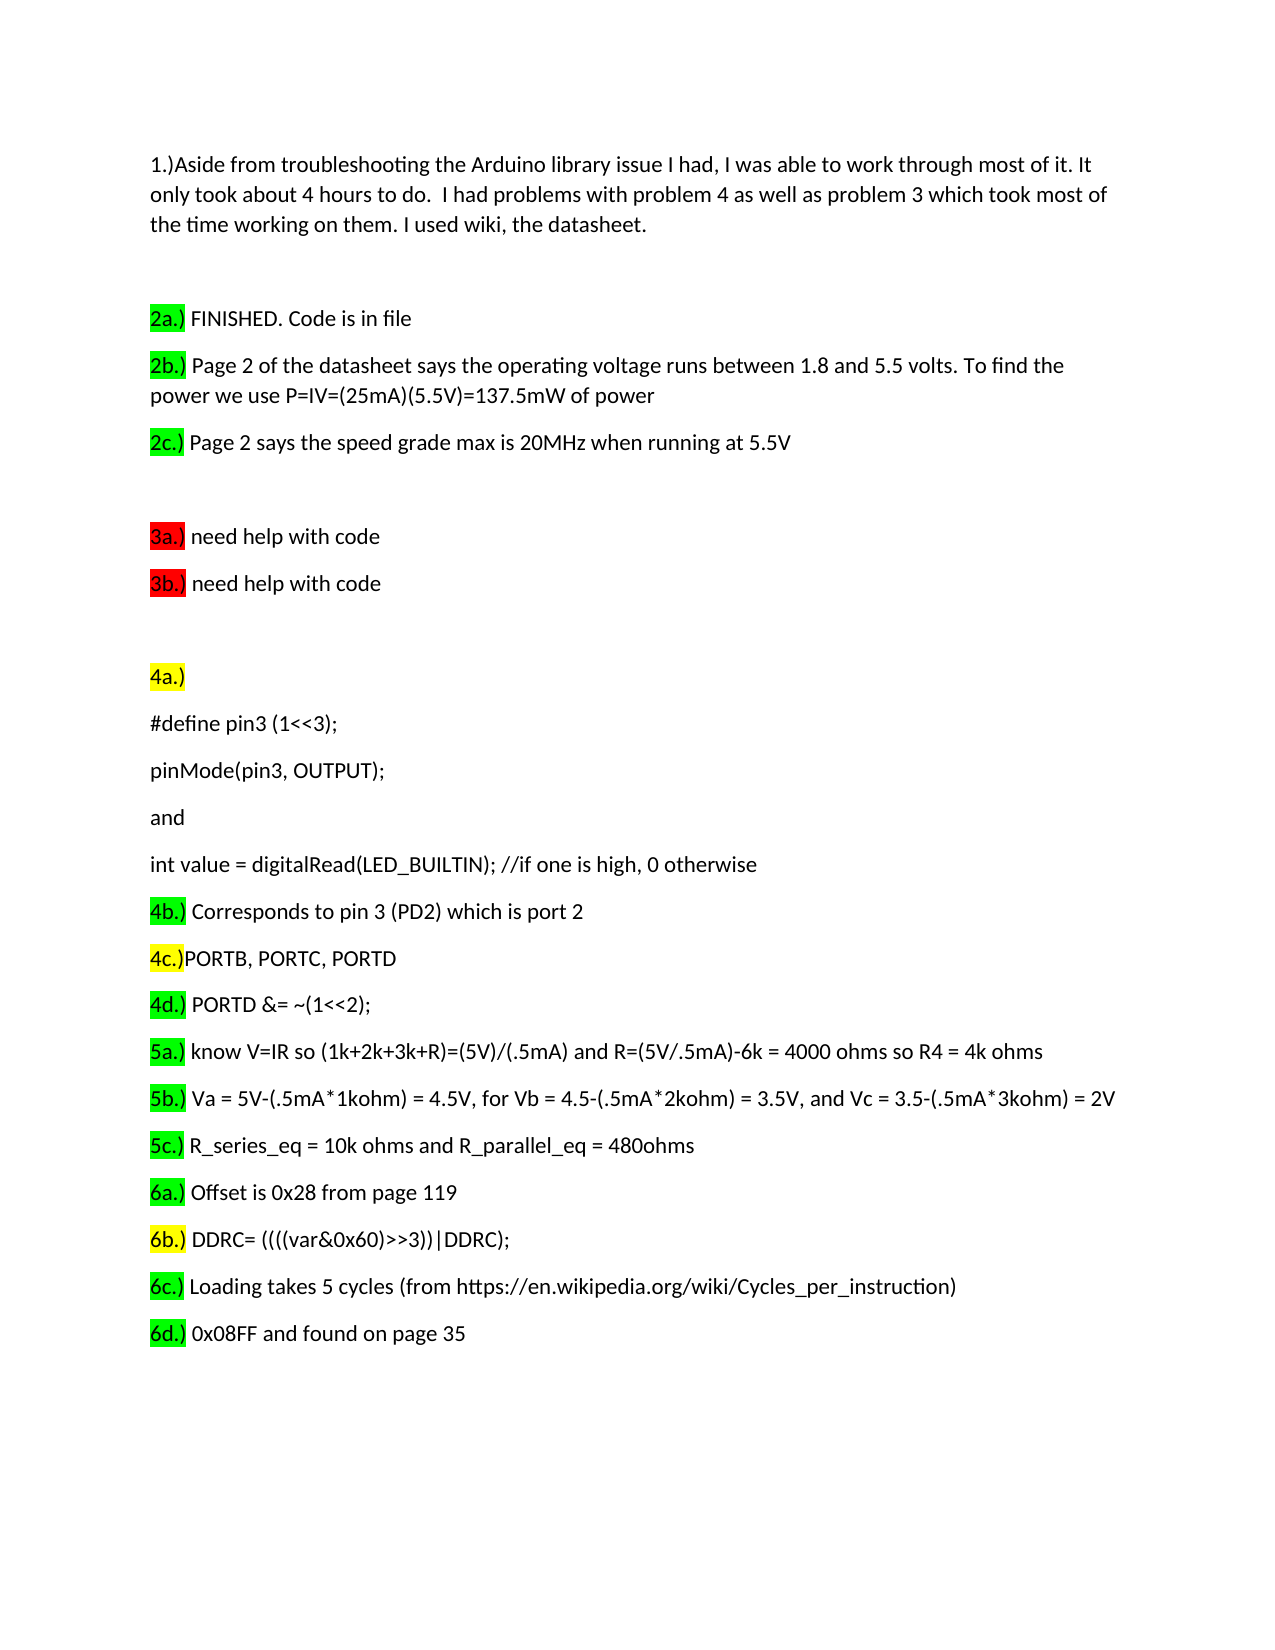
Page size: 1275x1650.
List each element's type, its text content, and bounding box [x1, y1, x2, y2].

text 6c.) Loading takes 5 cycles (from https://en.wikipedia.org/wiki/Cycles_per_instruction) [184, 1272, 1125, 1300]
text 4a.) [150, 662, 1125, 691]
text 2b.) Page 2 of the datasheet says the operating voltage runs between 1.8 and 5.5 volts. To find the power we use P=IV=(25mA)(5.5V)=137.5mW of power [150, 351, 1125, 409]
text pinMode(pin3, OUTPUT); [150, 756, 1125, 784]
text 6a.) Offset is 0x28 from page 119 [185, 1178, 1125, 1206]
text and [150, 803, 1125, 831]
text 6d.) 0x08FF and found on page 35 [186, 1319, 1125, 1347]
text 1.)Aside from troubleshooting the Arduino library issue I had, I was able to work through most of it. It only took about 4 hours to do. I had problems with problem 4 as well as problem 3 which took most of the time working on them. I used wiki, the datasheet. [150, 150, 1125, 238]
text 6b.) DDRC= ((((var&0x60)>>3))|DDRC); [186, 1225, 1125, 1253]
text 4d.) PORTD &= ~(1<<2); [186, 991, 1125, 1019]
text 2a.) FINISHED. Code is in file [185, 304, 1125, 332]
text #define pin3 (1<<3); [150, 709, 1125, 737]
text 5a.) know V=IR so (1k+2k+3k+R)=(5V)/(.5mA) and R=(5V/.5mA)-6k = 4000 ohms so R4 = 4k ohms [150, 1037, 1125, 1066]
text 5b.) Va = 5V-(.5mA*1kohm) = 4.5V, for Vb = 4.5-(.5mA*2kohm) = 3.5V, and Vc = 3.5-(.5mA*3kohm) = 2V [186, 1084, 1125, 1112]
text int value = digitalRead(LED_BUILTIN); //if one is high, 0 otherwise [150, 850, 1125, 878]
text 3a.) need help with code [185, 522, 1125, 550]
text 4b.) Corresponds to pin 3 (PD2) which is port 2 [186, 897, 1125, 925]
text 3b.) need help with code [186, 569, 1125, 597]
text 4c.)PORTB, PORTC, PORTD [184, 944, 1125, 972]
text 5c.) R_series_eq = 10k ohms and R_parallel_eq = 480ohms [184, 1131, 1125, 1159]
text 2c.) Page 2 says the speed grade max is 20MHz when running at 5.5V [184, 428, 1125, 456]
